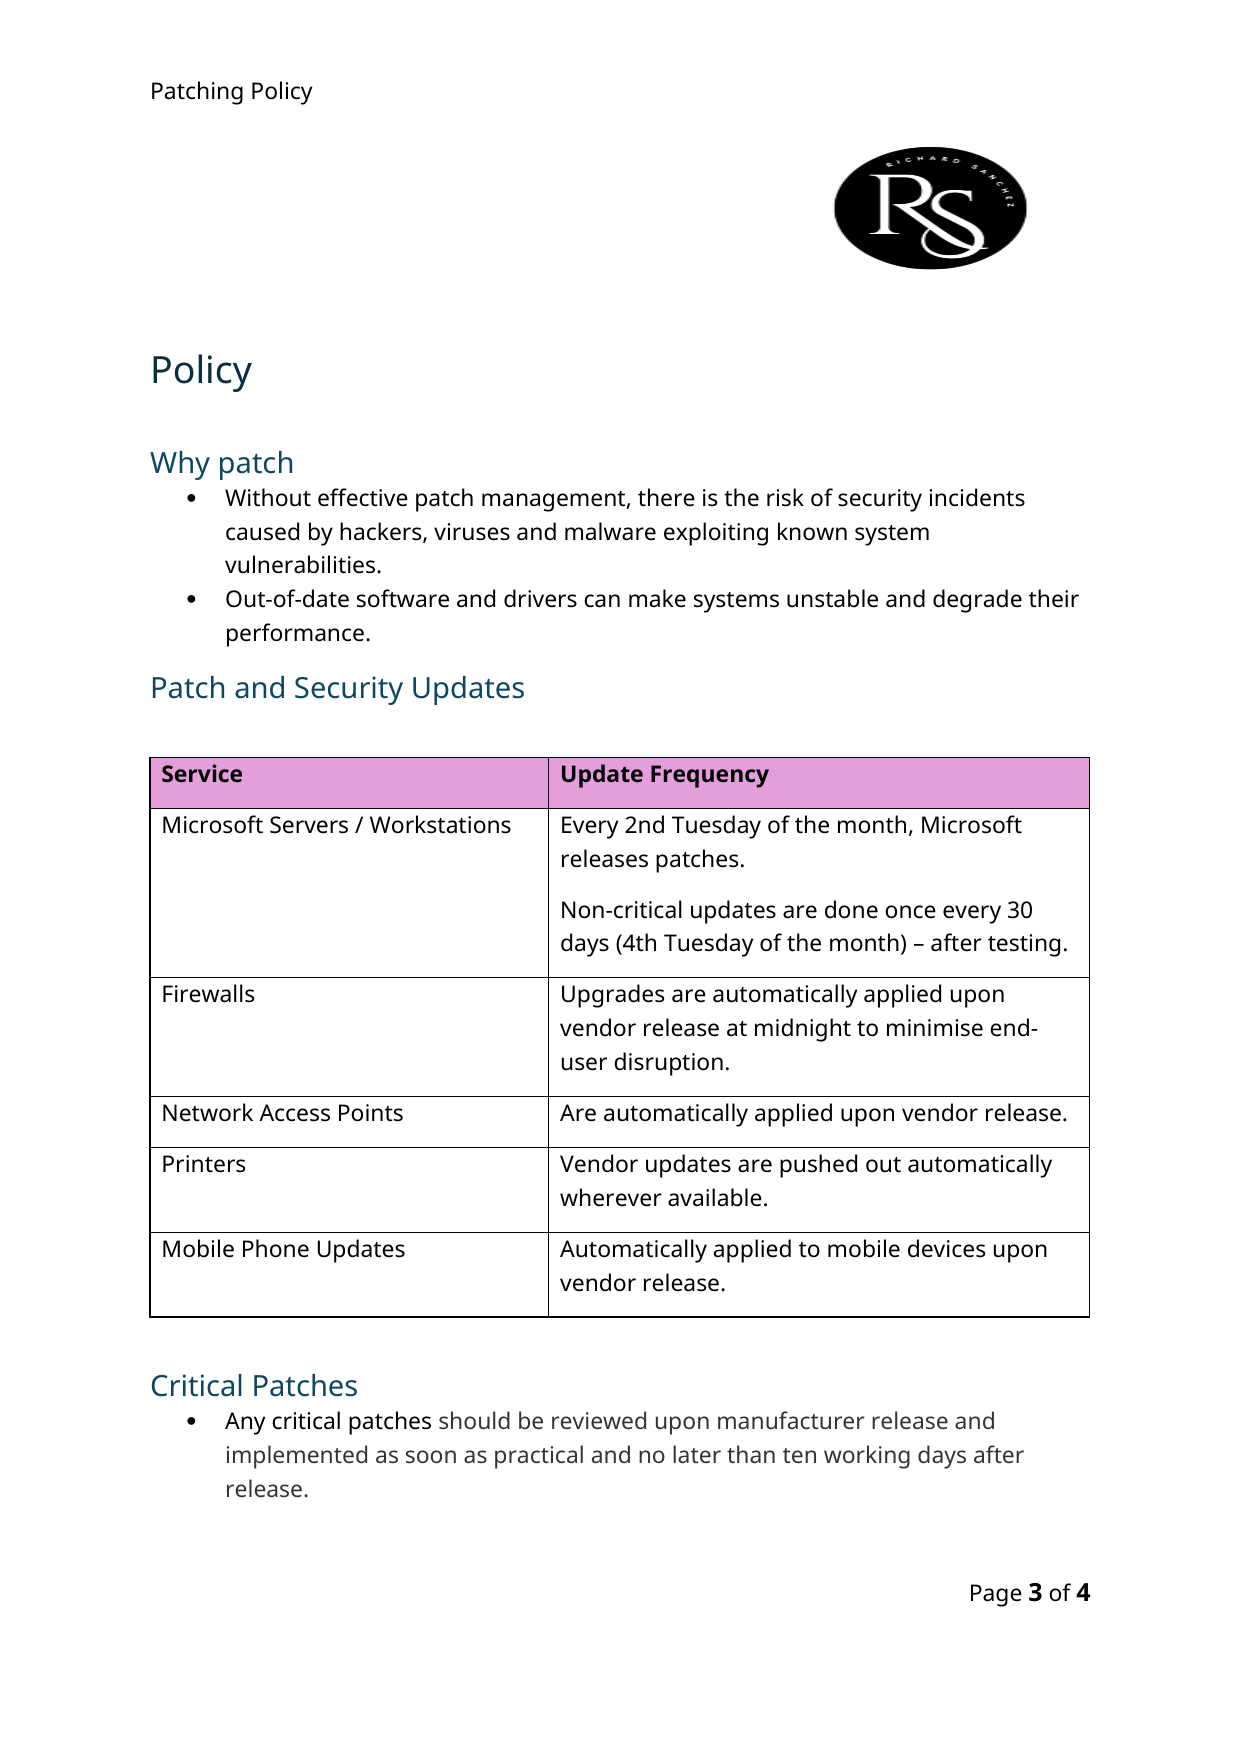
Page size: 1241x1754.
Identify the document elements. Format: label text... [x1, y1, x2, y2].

picture [777, 108, 1091, 308]
table_cell Microsoft Servers / Workstations [151, 809, 548, 977]
subtitle Policy [150, 343, 1090, 394]
table_header Update Frequency [549, 758, 1089, 808]
subtitle Patch and Security Updates [150, 667, 1090, 707]
table_header Service [151, 758, 548, 808]
list Without effective patch management, there is the risk of security incidents caused by hackers, viruses and malware exploiting known system vulnerabilities. [187, 482, 1090, 581]
table_cell Automatically applied to mobile devices upon vendor release. [549, 1233, 1089, 1316]
table_cell Are automatically applied upon vendor release. [549, 1097, 1089, 1147]
table_cell Every 2nd Tuesday of the month, Microsoft releases patches. Non-critical updates are done once every 30 days (4th Tuesday of the month) – after testing. [549, 809, 1089, 977]
table_cell Network Access Points [151, 1097, 548, 1147]
list Any critical patches should be reviewed upon manufacturer release and implemented as soon as practical and no later than ten working days after release. [187, 1405, 1090, 1504]
table_cell Firewalls [151, 978, 548, 1096]
table_cell Upgrades are automatically applied upon vendor release at midnight to minimise end-user disruption. [549, 978, 1089, 1096]
table_cell Mobile Phone Updates [151, 1233, 548, 1316]
subtitle Critical Patches [150, 1366, 1090, 1405]
table_cell Vendor updates are pushed out automatically wherever available. [549, 1148, 1089, 1232]
list Out-of-date software and drivers can make systems unstable and degrade their performance. [187, 583, 1090, 648]
table_cell Printers [151, 1148, 548, 1232]
subtitle Why patch [150, 442, 1090, 482]
